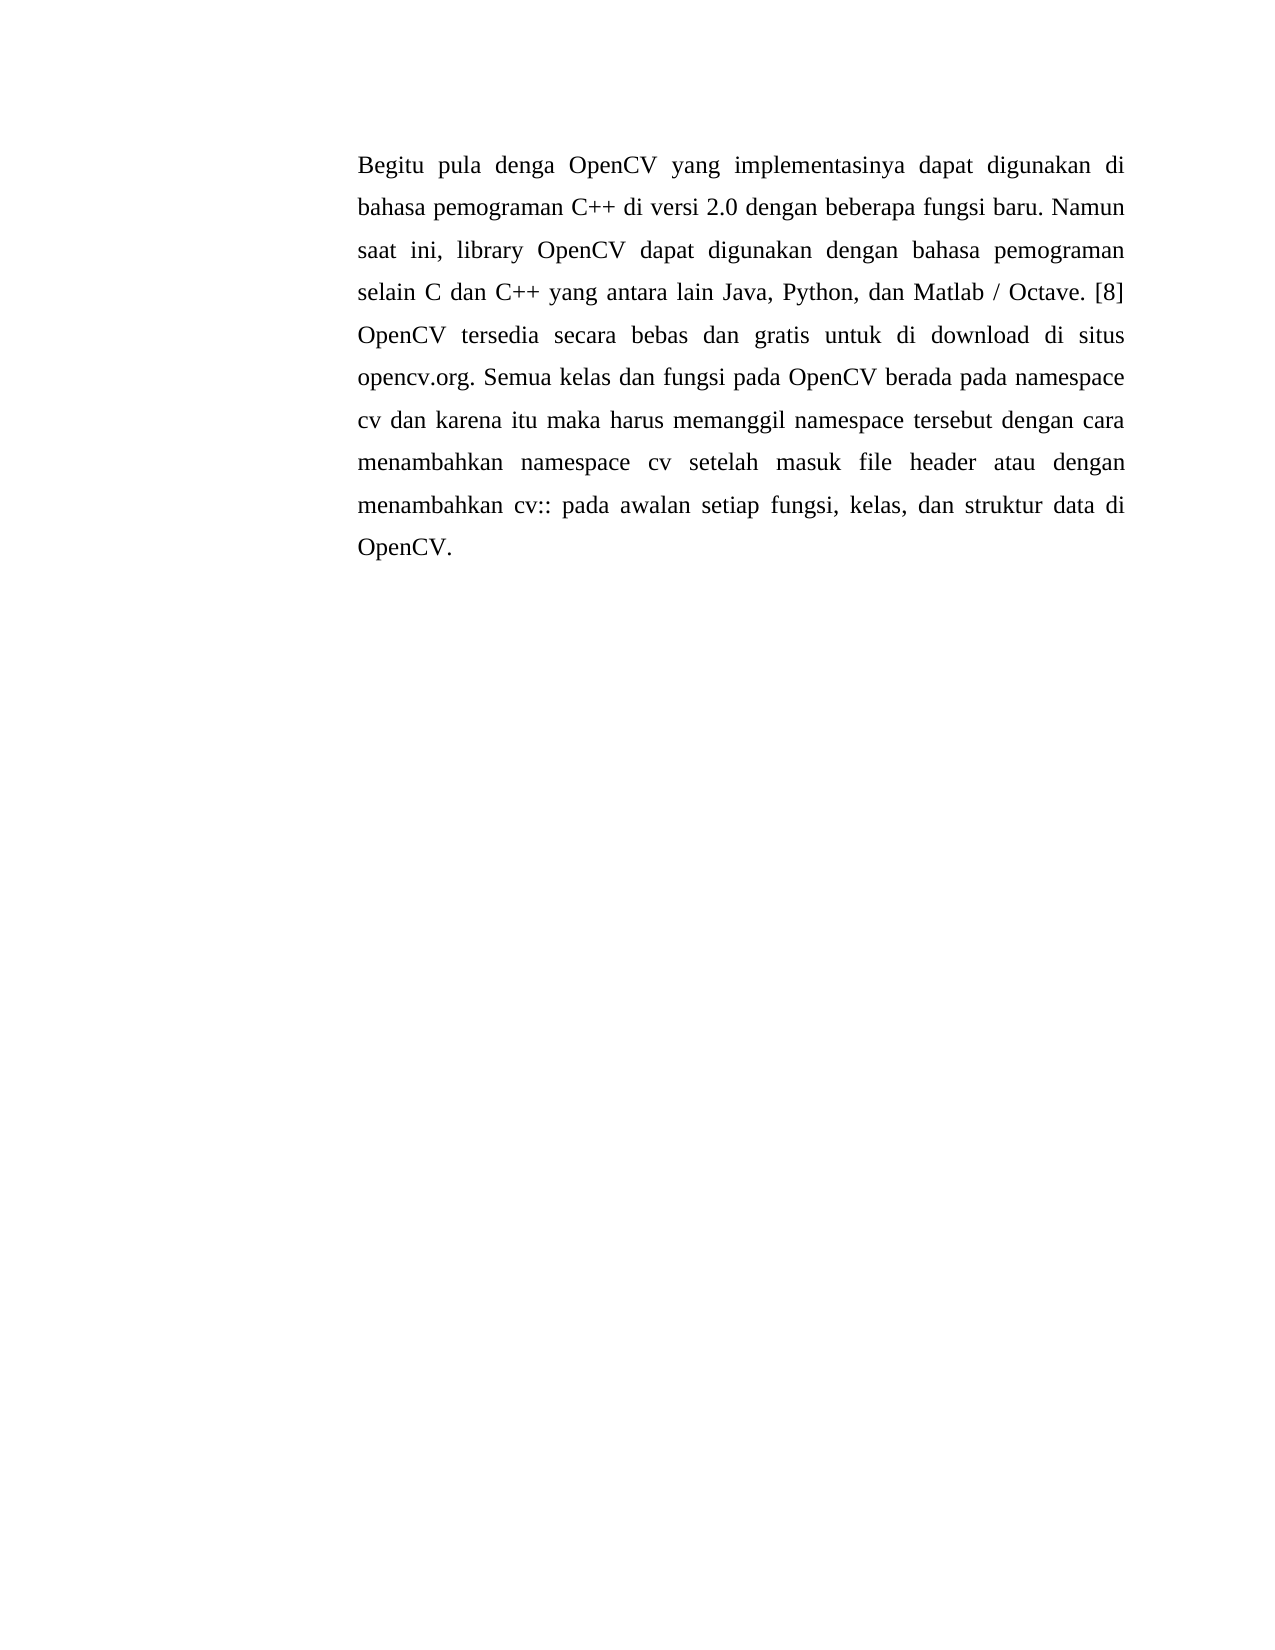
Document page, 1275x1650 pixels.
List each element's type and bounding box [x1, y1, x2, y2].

text [356, 150, 1126, 561]
